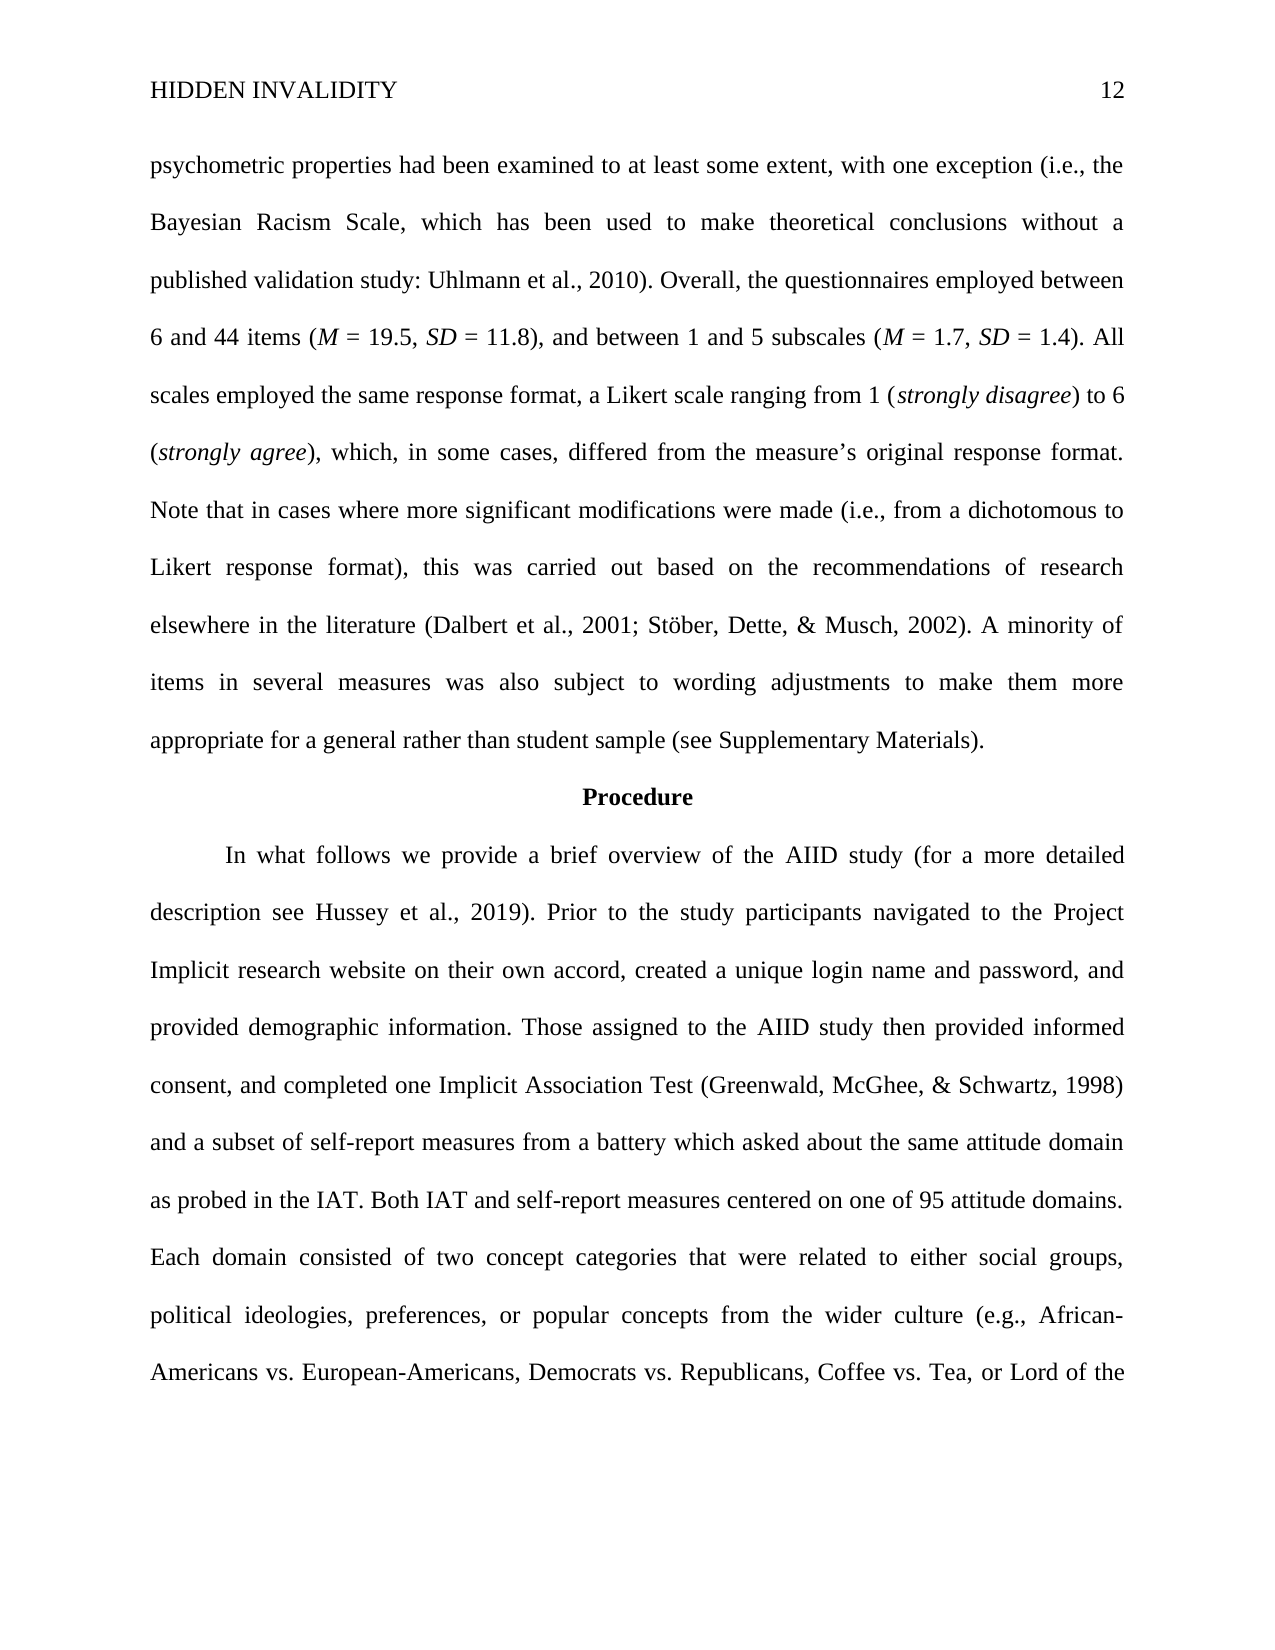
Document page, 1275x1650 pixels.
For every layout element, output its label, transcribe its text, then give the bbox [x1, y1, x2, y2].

subtitle Procedure [150, 782, 1125, 811]
